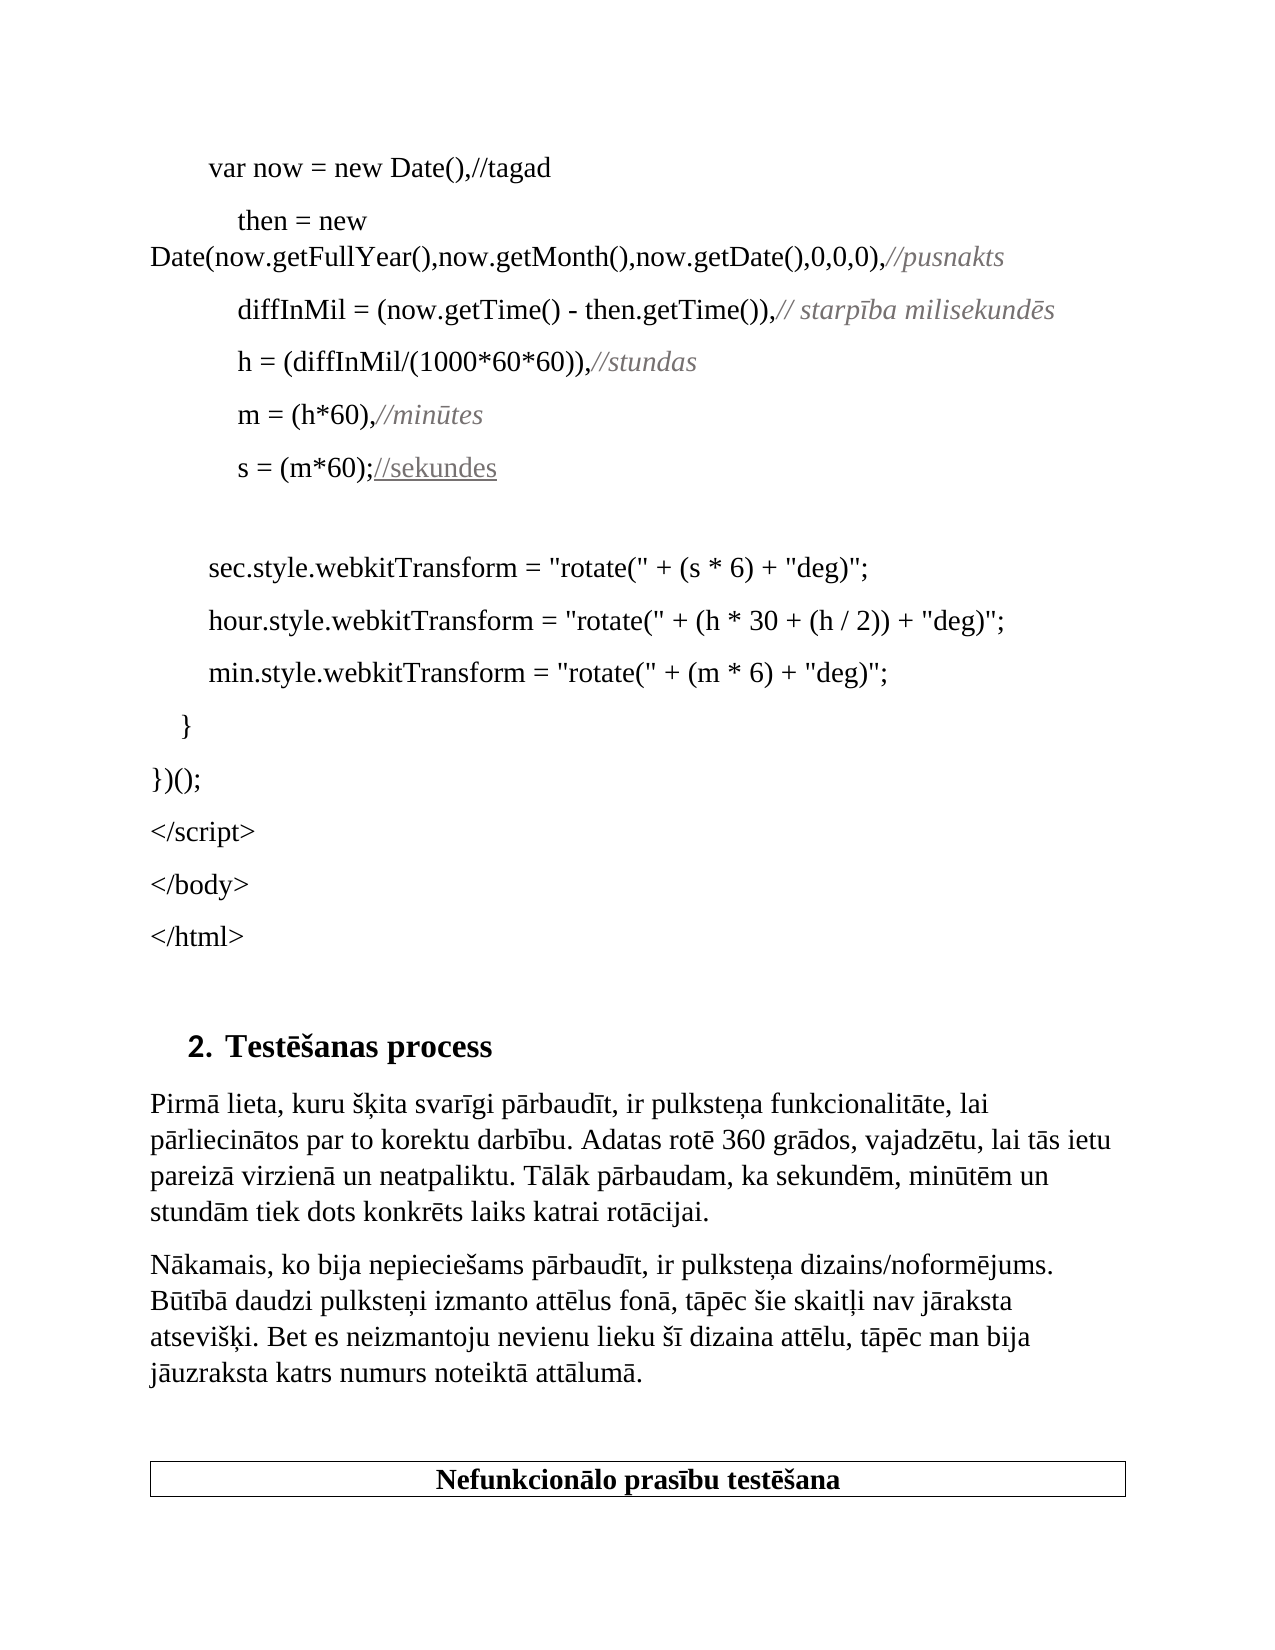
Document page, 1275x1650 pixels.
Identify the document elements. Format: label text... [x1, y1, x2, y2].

text then = new Date(now.getFullYear(),now.getMonth(),now.getDate(),0,0,0),//pusnakts [150, 203, 1125, 272]
text })(); [150, 761, 1125, 795]
text hour.style.webkitTransform = "rotate(" + (h * 30 + (h / 2)) + "deg)"; [150, 603, 1125, 636]
text s = (m*60);//sekundes [150, 450, 1125, 484]
text sec.style.webkitTransform = "rotate(" + (s * 6) + "deg)"; [150, 550, 1125, 583]
text min.style.webkitTransform = "rotate(" + (m * 6) + "deg)"; [150, 656, 1125, 689]
text </html> [150, 919, 1125, 953]
text var now = new Date(),//tagad [150, 150, 1125, 183]
text diffInMil = (now.getTime() - then.getTime()),// starpība milisekundēs [150, 292, 1125, 325]
text m = (h*60),//minūtes [150, 397, 1125, 431]
text </script> [150, 814, 1125, 847]
table_header Nefunkcionālo prasību testēšana [151, 1462, 1125, 1496]
text } [150, 708, 1125, 742]
text Nākamais, ko bija nepieciešams pārbaudīt, ir pulksteņa dizains/noformējums. Būtībā daudzi pulksteņi izmanto attēlus fonā, tāpēc šie skaitļi nav jāraksta atsevišķi. Bet es neizmantoju nevienu lieku šī dizaina attēlu, tāpēc man bija jāuzraksta katrs numurs noteiktā attālumā. [150, 1247, 1125, 1389]
text </body> [150, 867, 1125, 900]
list Testēšanas process [187, 1025, 1125, 1066]
text h = (diffInMil/(1000*60*60)),//stundas [150, 344, 1125, 378]
text Pirmā lieta, kuru šķita svarīgi pārbaudīt, ir pulksteņa funkcionalitāte, lai pārliecinātos par to korektu darbību. Adatas rotē 360 grādos, vajadzētu, lai tās ietu pareizā virzienā un neatpaliktu. Tālāk pārbaudam, ka sekundēm, minūtēm un stundām tiek dots konkrēts laiks katrai rotācijai. [150, 1086, 1125, 1228]
